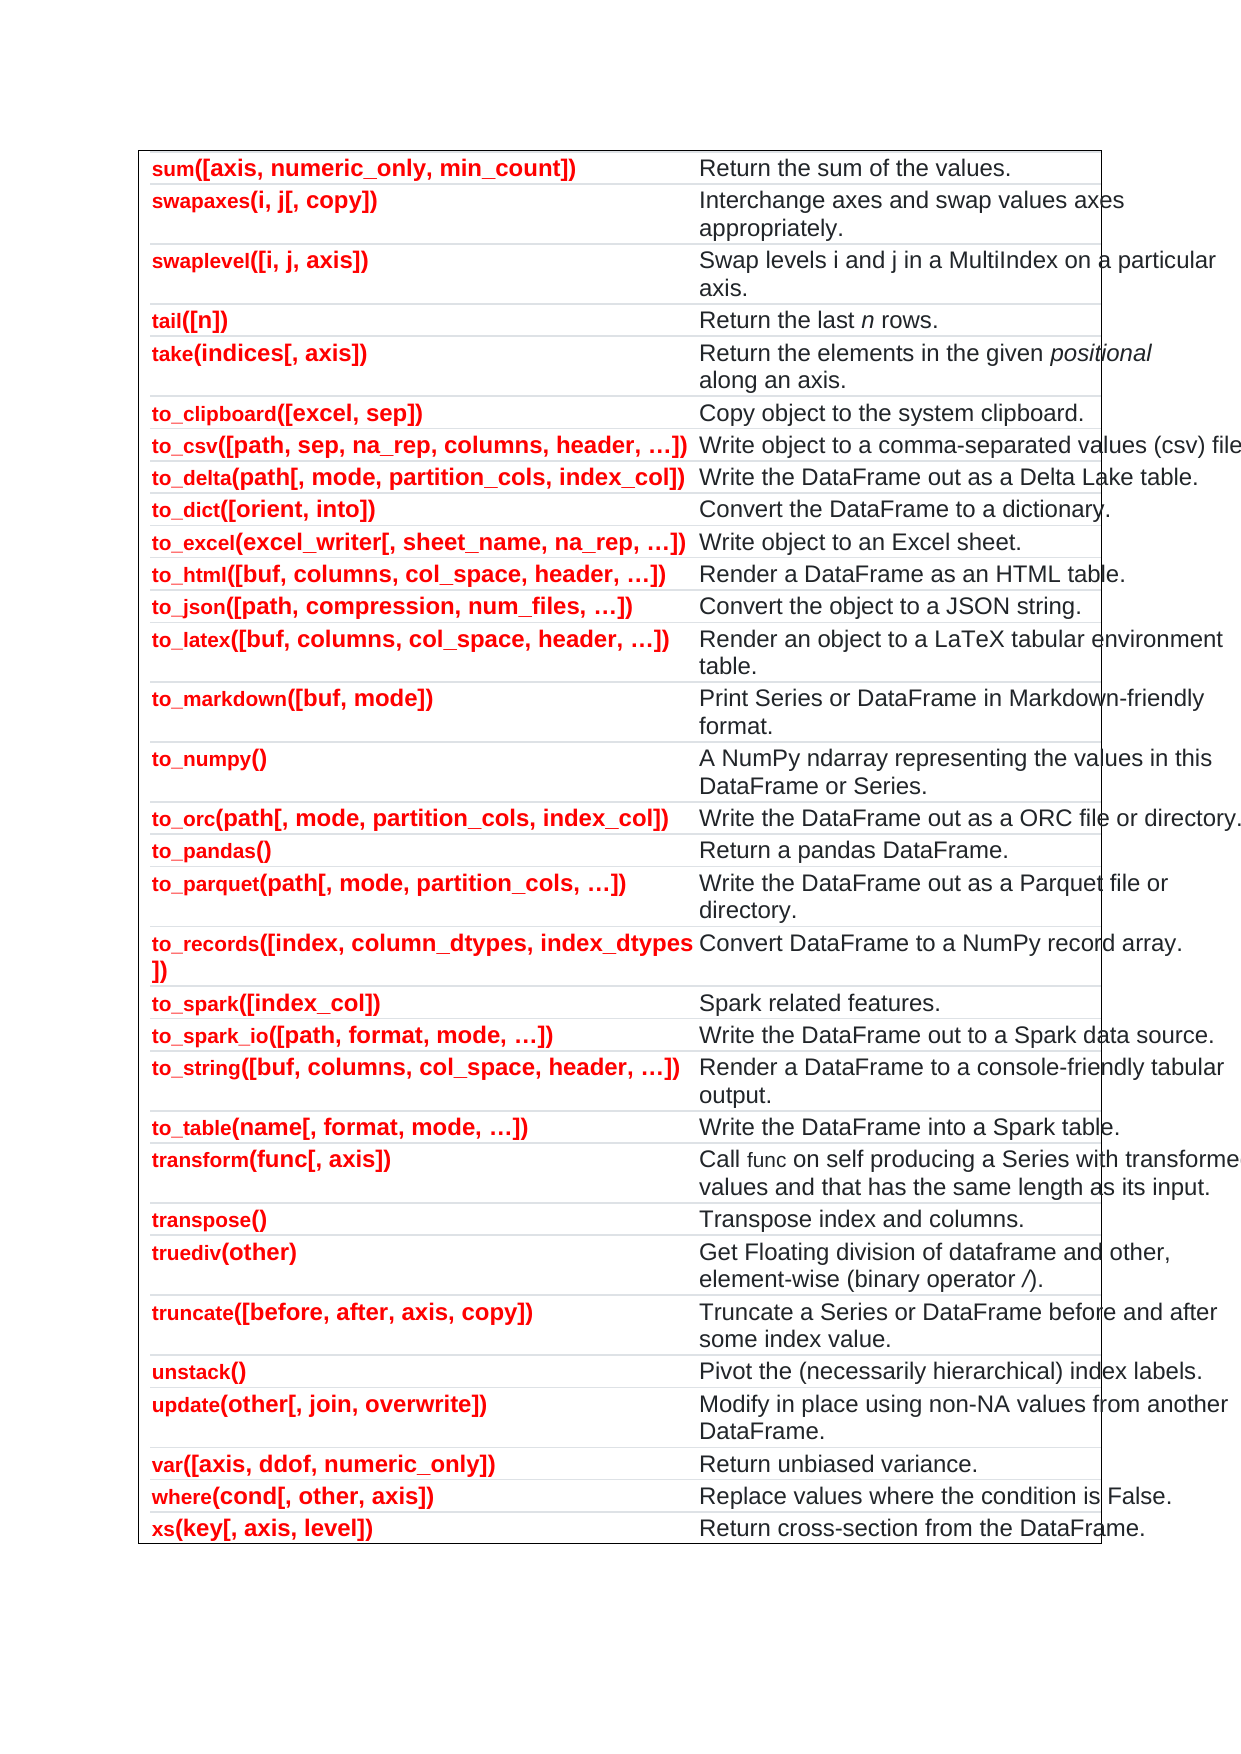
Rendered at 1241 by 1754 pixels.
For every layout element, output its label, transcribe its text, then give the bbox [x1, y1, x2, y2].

table_header Methods Attributes [139, 151, 1101, 1543]
